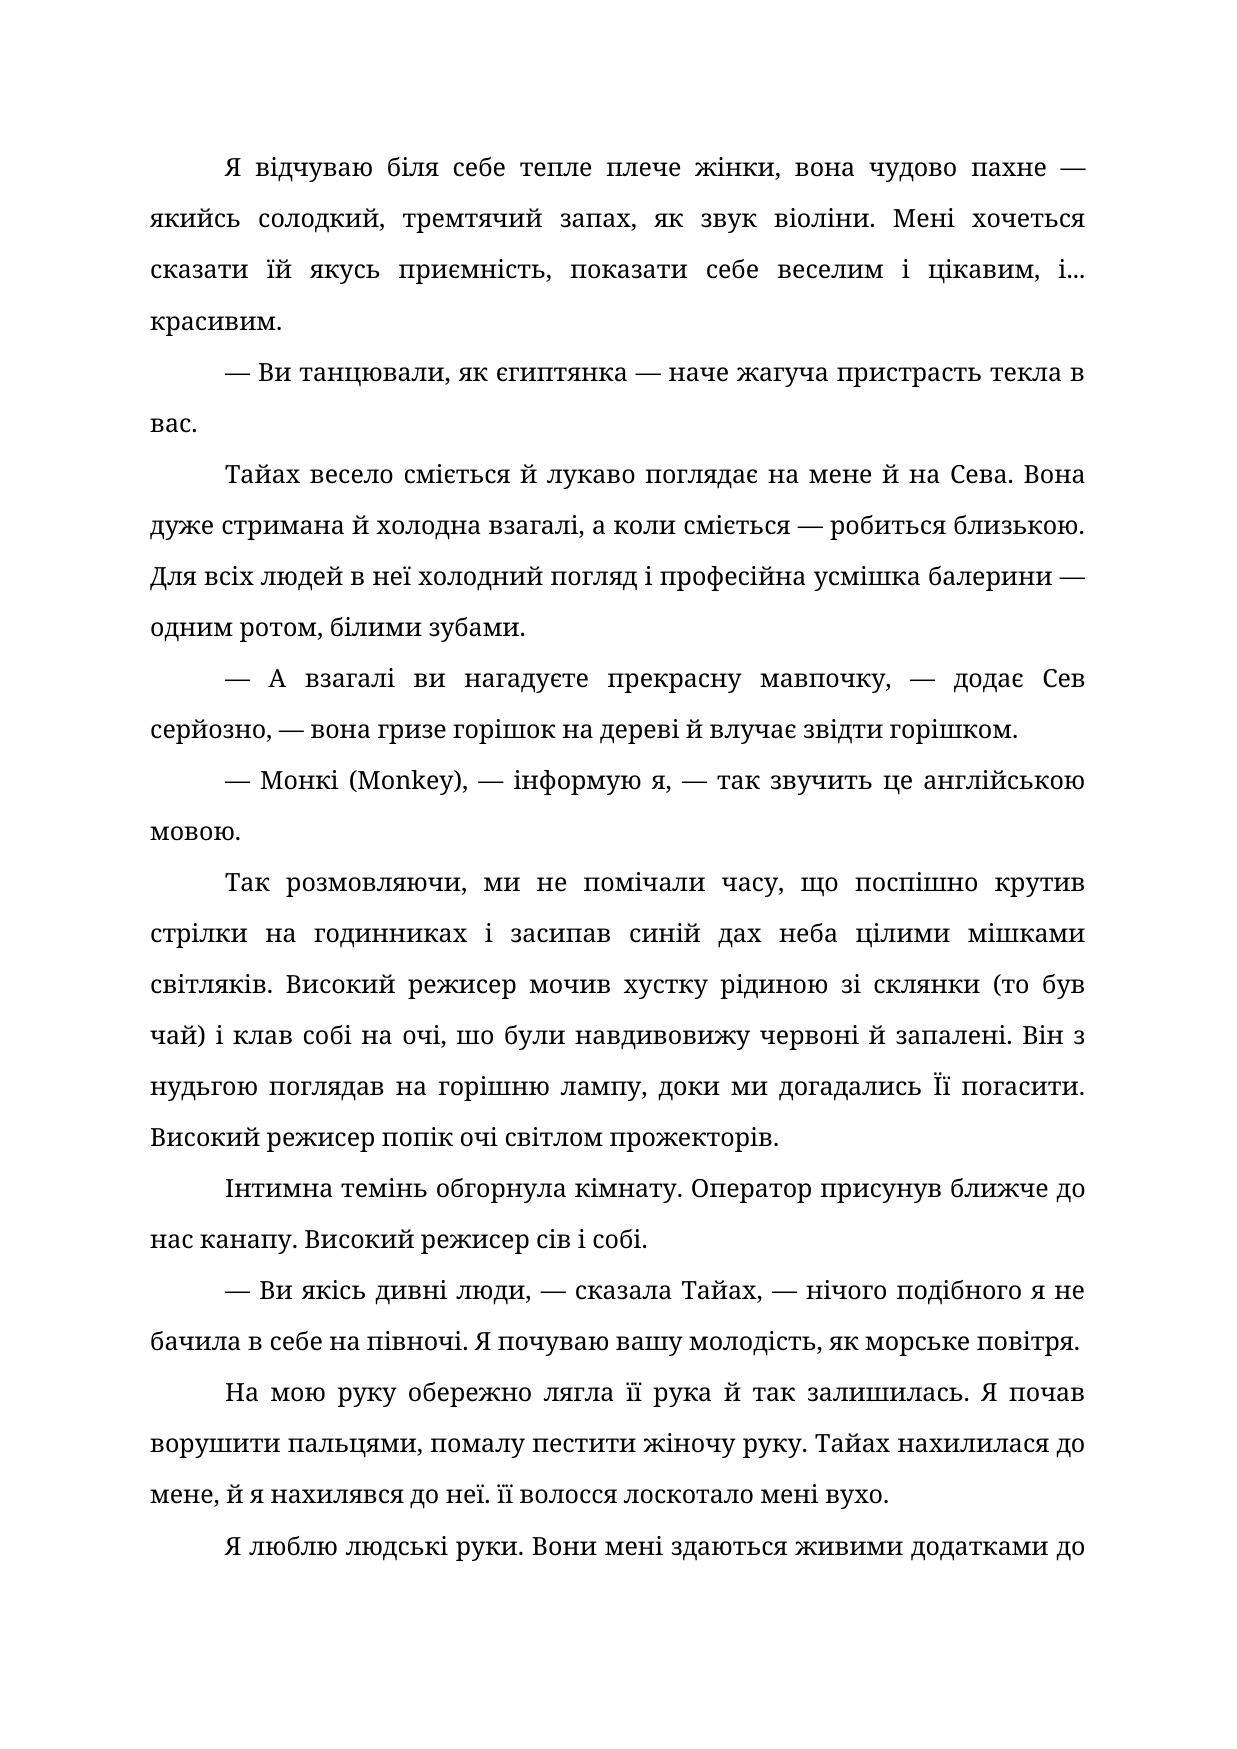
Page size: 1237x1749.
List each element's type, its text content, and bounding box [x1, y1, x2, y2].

text Інтимна темінь обгорнула кімнату. Оператор присунув ближче до нас канапу. Високий режисер сів і собі. [150, 1171, 1086, 1256]
text — Ви якісь дивні люди, — сказала Тайах, — нічого подібного я не бачила в себе на півночі. Я почуваю вашу молодість, як морське повітря. [150, 1273, 1086, 1358]
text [150, 1528, 1086, 1562]
text Тайах весело сміється й лукаво поглядає на мене й на Сева. Вона дуже стримана й холодна взагалі, а коли сміється — робиться близькою. Для всіх людей в неї холодний погляд і професійна усмішка балерини — одним ротом, білими зубами. [150, 456, 1086, 643]
text Я відчуваю біля себе тепле плече жінки, вона чудово пахне — якийсь солодкий, тремтячий запах, як звук віоліни. Мені хочеться сказати їй якусь приємність, показати себе веселим і цікавим, і... красивим. [150, 150, 1086, 337]
text — Монкі (Mоnkеу), — інформую я, — так звучить це англійською мовою. [150, 762, 1086, 848]
text — Ви танцювали, як єгиптянка — наче жагуча пристрасть текла в вас. [150, 354, 1086, 439]
text — А взагалі ви нагадуєте прекрасну мавпочку, — додає Сев серйозно, — вона гризе горішок на дереві й влучає звідти горішком. [150, 660, 1086, 746]
text На мою руку обережно лягла її рука й так залишилась. Я почав ворушити пальцями, помалу пестити жіночу руку. Тайах нахилилася до мене, й я нахилявся до неї. її волосся лоскотало мені вухо. [150, 1375, 1086, 1511]
text Так розмовляючи, ми не помічали часу, що поспішно крутив стрілки на годинниках і засипав синій дах неба цілими мішками світляків. Високий режисер мочив хустку рідиною зі склянки (то був чай) і клав собі на очі, шо були навдивовижу червоні й запалені. Він з нудьгою поглядав на горішню лампу, доки ми догадались Її погасити. Високий режисер попік очі світлом прожекторів. [150, 864, 1086, 1154]
